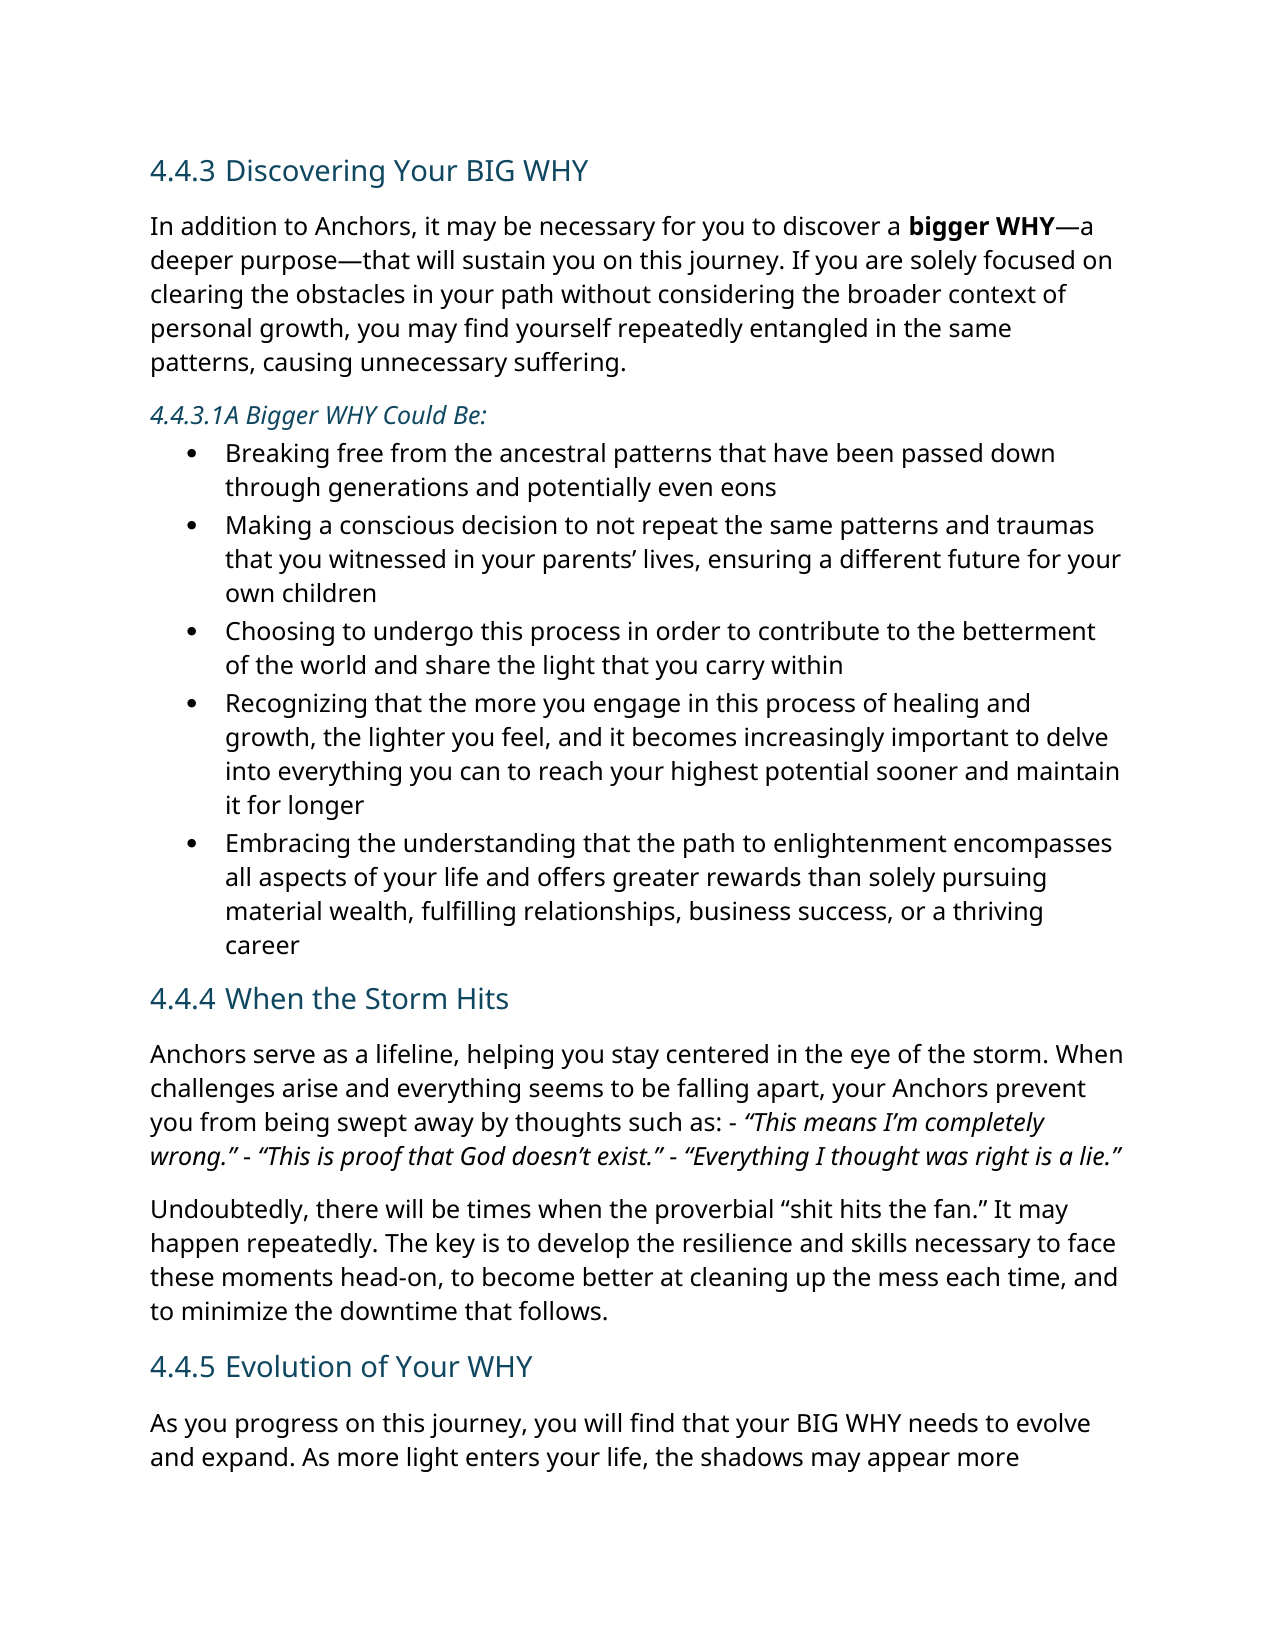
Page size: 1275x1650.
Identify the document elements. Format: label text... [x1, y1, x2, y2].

list Recognizing that the more you engage in this process of healing and growth, the lighter you feel, and it becomes increasingly important to delve into everything you can to reach your highest potential sooner and maintain it for longer [187, 685, 1125, 822]
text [150, 1405, 1125, 1473]
subtitle 4.4.3 Discovering Your BIG WHY [150, 150, 1125, 190]
subtitle 4.4.4 When the Storm Hits [150, 978, 1125, 1018]
list Breaking free from the ancestral patterns that have been passed down through generations and potentially even eons [187, 436, 1125, 504]
text In addition to Anchors, it may be necessary for you to discover a bigger WHY—a deeper purpose—that will sustain you on this journey. If you are solely focused on clearing the obstacles in your path without considering the broader context of personal growth, you may find yourself repeatedly entangled in the same patterns, causing unnecessary suffering. [150, 208, 1125, 379]
list Embracing the understanding that the path to enlightenment encompasses all aspects of your life and offers greater rewards than solely pursuing material wealth, fulfilling relationships, business success, or a thriving career [187, 825, 1125, 962]
text Anchors serve as a lifeline, helping you stay centered in the eye of the storm. When challenges arise and everything seems to be falling apart, your Anchors prevent you from being swept away by thoughts such as: - “This means I’m completely wrong.” - “This is proof that God doesn’t exist.” - “Everything I thought was right is a lie.” [150, 1037, 1125, 1173]
subtitle 4.4.3.1 A Bigger WHY Could Be: [150, 397, 1125, 432]
list Making a conscious decision to not repeat the same patterns and traumas that you witnessed in your parents’ lives, ensuring a different future for your own children [187, 508, 1125, 610]
text Undoubtedly, there will be times when the proverbial “shit hits the fan.” It may happen repeatedly. The key is to develop the resilience and skills necessary to face these moments head-on, to become better at cleaning up the mess each time, and to minimize the downtime that follows. [150, 1192, 1125, 1328]
subtitle 4.4.5 Evolution of Your WHY [150, 1347, 1125, 1386]
list Choosing to undergo this process in order to contribute to the betterment of the world and share the light that you carry within [187, 613, 1125, 682]
